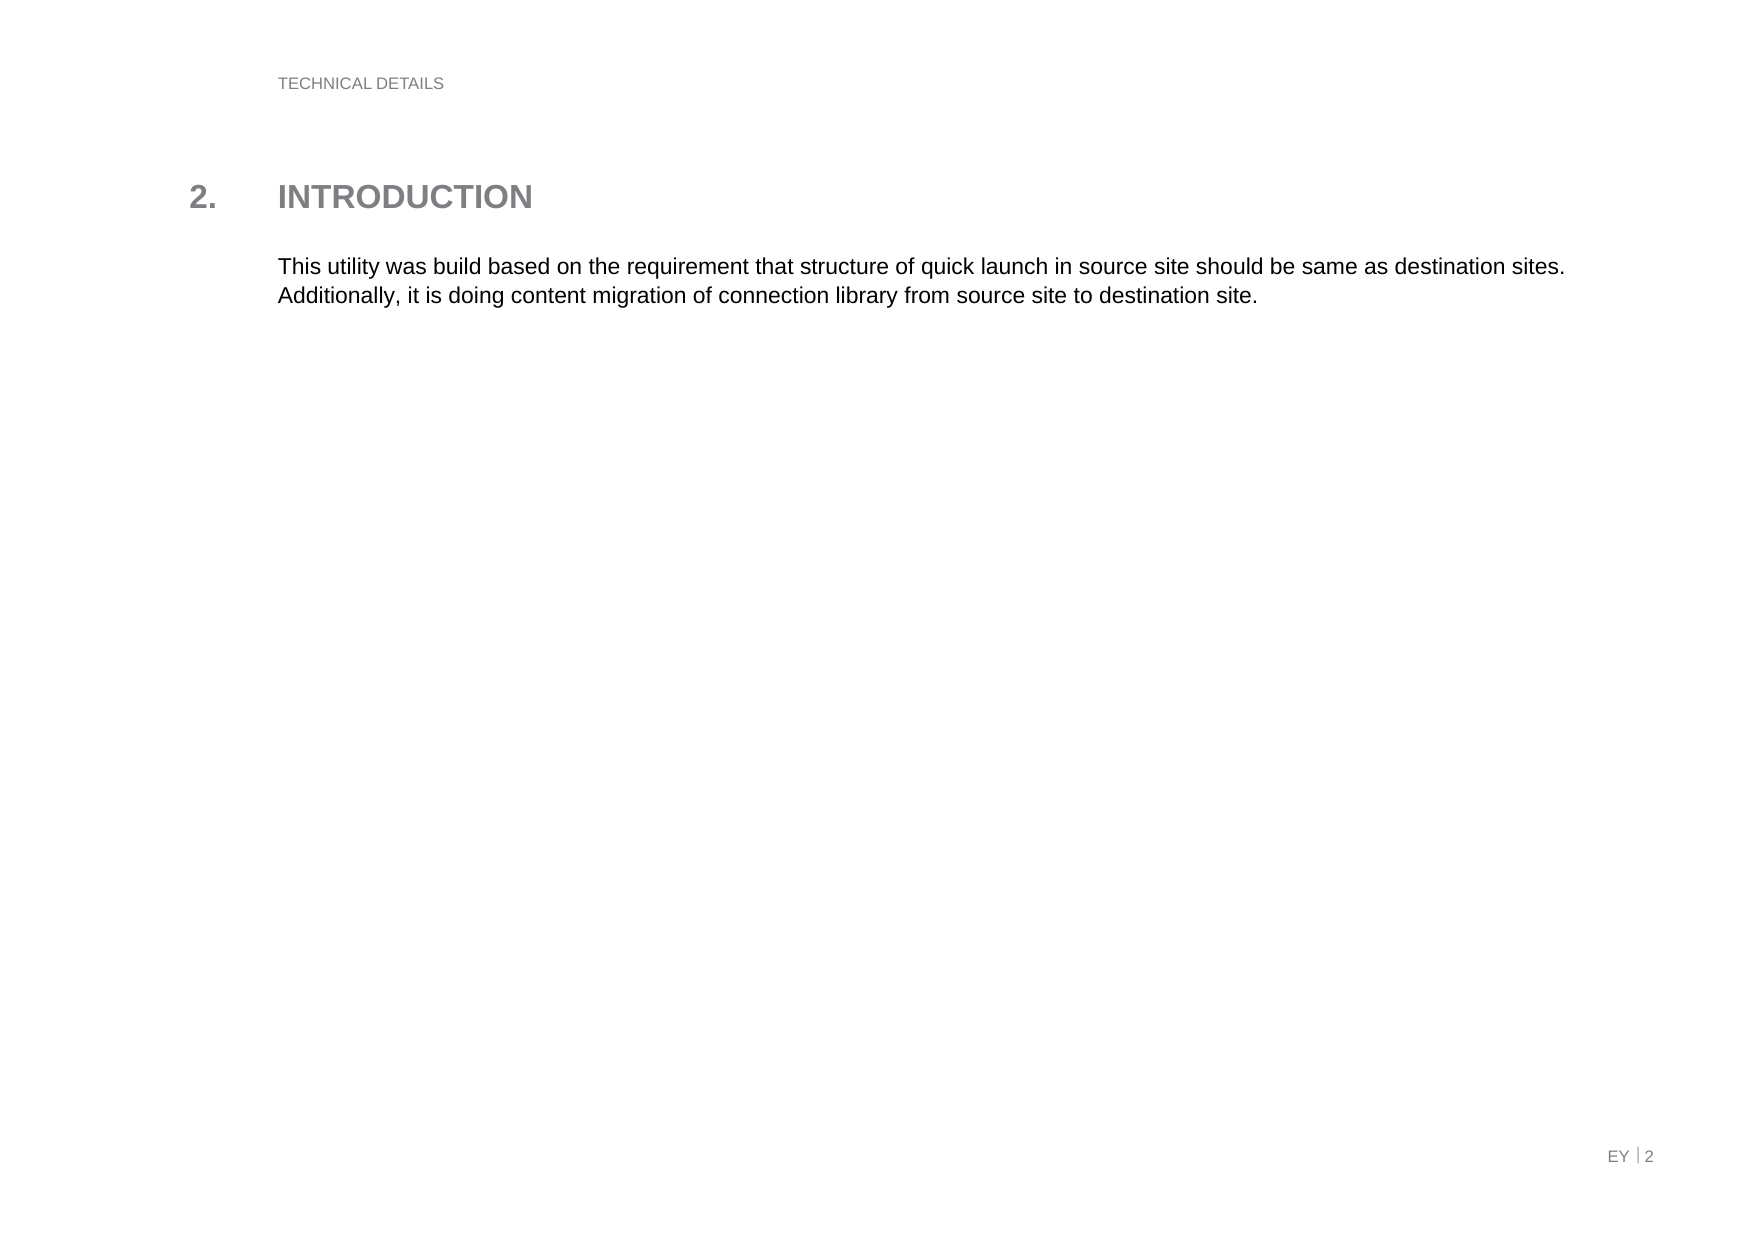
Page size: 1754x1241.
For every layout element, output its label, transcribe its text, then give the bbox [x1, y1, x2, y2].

text This utility was build based on the requirement that structure of quick launch in source site should be same as destination sites. Additionally, it is doing content migration of connection library from source site to destination site. [278, 253, 1653, 308]
subtitle INTRODUCTION [189, 177, 1653, 216]
